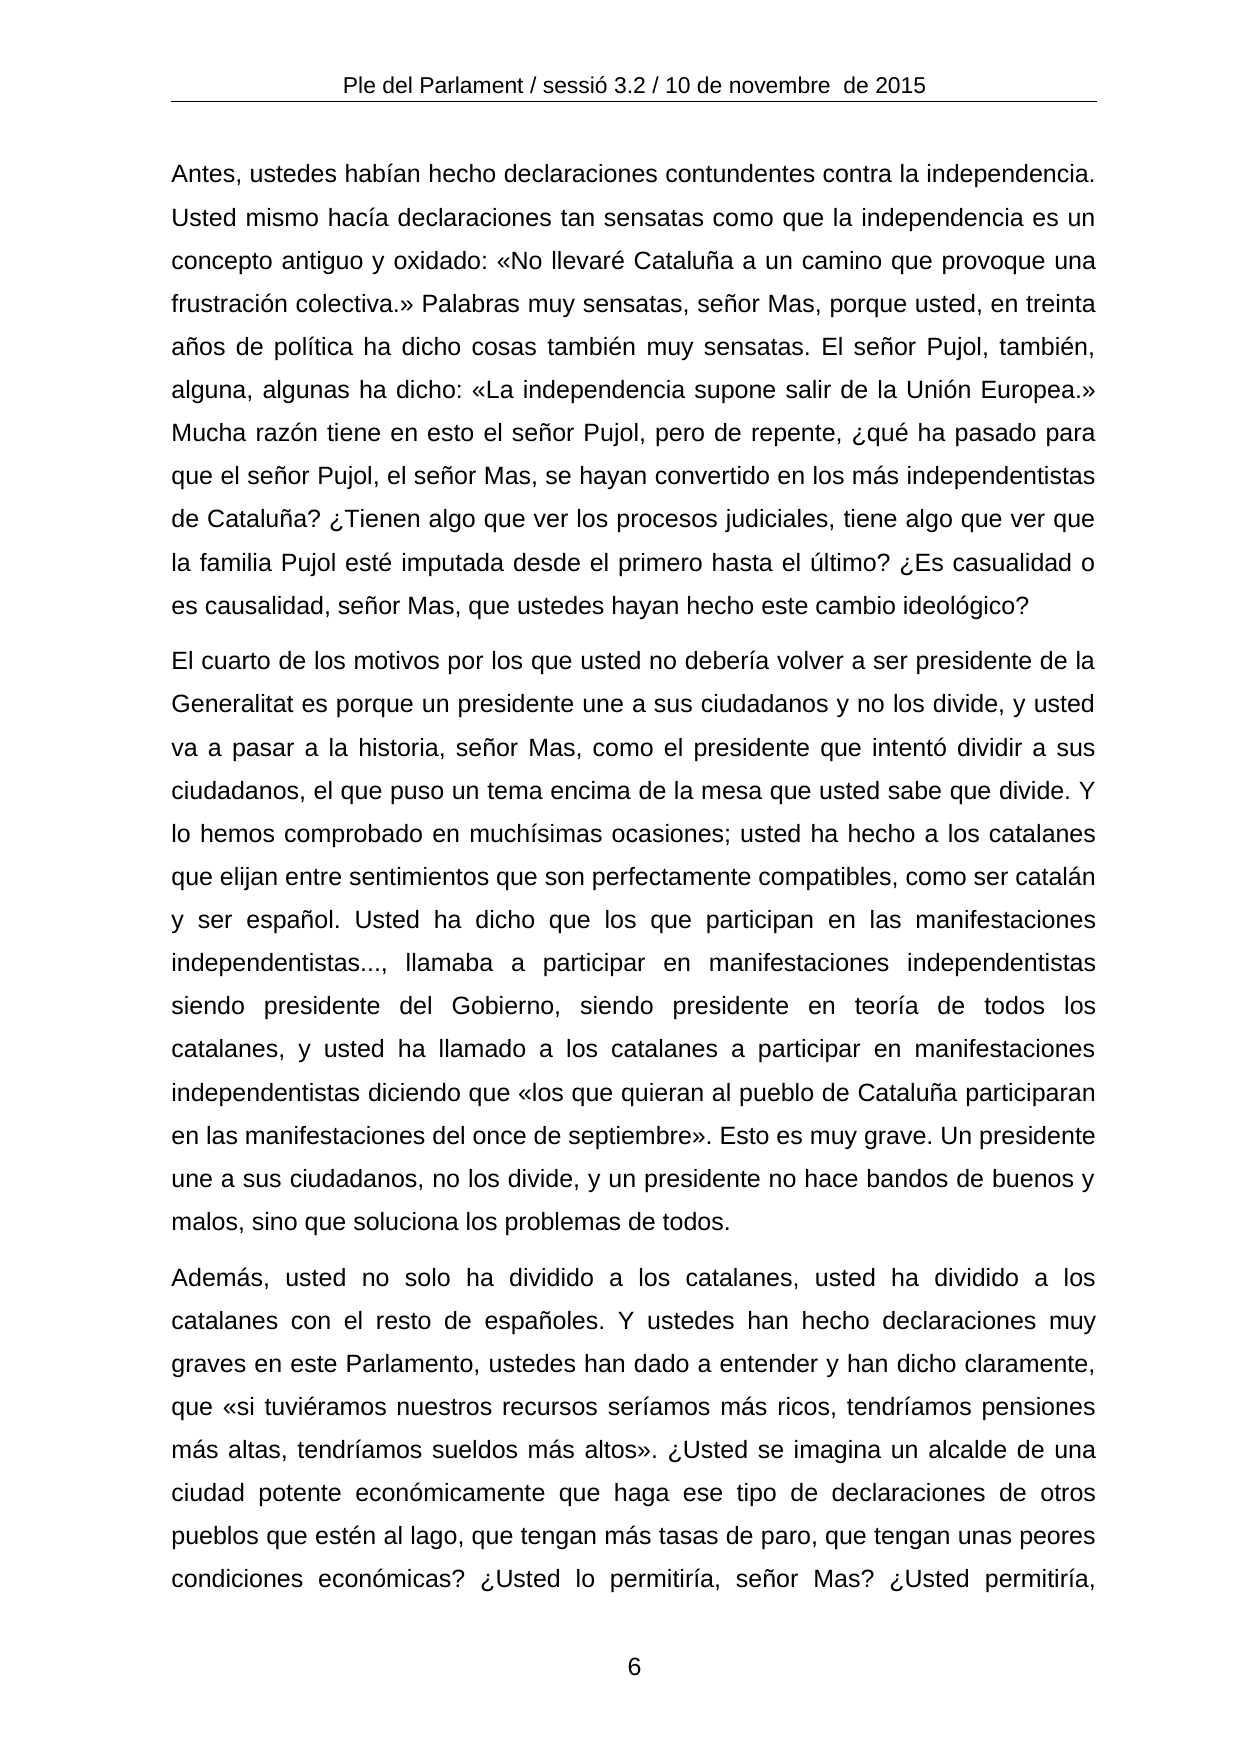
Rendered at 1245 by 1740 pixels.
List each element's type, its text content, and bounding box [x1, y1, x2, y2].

text Antes, ustedes habían hecho declaraciones contundentes contra la independencia. Usted mismo hacía declaraciones tan sensatas como que la independencia es un concepto antiguo y oxidado: «No llevaré Cataluña a un camino que provoque una frustración colectiva.» Palabras muy sensatas, señor Mas, porque usted, en treinta años de política ha dicho cosas también muy sensatas. El señor Pujol, también, alguna, algunas ha dicho: «La independencia supone salir de la Unión Europea.» Mucha razón tiene en esto el señor Pujol, pero de repente, ¿qué ha pasado para que el señor Pujol, el señor Mas, se hayan convertido en los más independentistas de Cataluña? ¿Tienen algo que ver los procesos judiciales, tiene algo que ver que la familia Pujol esté imputada desde el primero hasta el último? ¿Es casualidad o es causalidad, señor Mas, que ustedes hayan hecho este cambio ideológico? [171, 159, 1097, 619]
text El cuarto de los motivos por los que usted no debería volver a ser presidente de la Generalitat es porque un presidente une a sus ciudadanos y no los divide, y usted va a pasar a la historia, señor Mas, como el presidente que intentó dividir a sus ciudadanos, el que puso un tema encima de la mesa que usted sabe que divide. Y lo hemos comprobado en muchísimas ocasiones; usted ha hecho a los catalanes que elijan entre sentimientos que son perfectamente compatibles, como ser catalán y ser español. Usted ha dicho que los que participan en las manifestaciones independentistas..., llamaba a participar en manifestaciones independentistas siendo presidente del Gobierno, siendo presidente en teoría de todos los catalanes, y usted ha llamado a los catalanes a participar en manifestaciones independentistas diciendo que «los que quieran al pueblo de Cataluña participaran en las manifestaciones del once de septiembre». Esto es muy grave. Un presidente une a sus ciudadanos, no los divide, y un presidente no hace bandos de buenos y malos, sino que soluciona los problemas de todos. [171, 646, 1097, 1236]
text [171, 1263, 1097, 1593]
